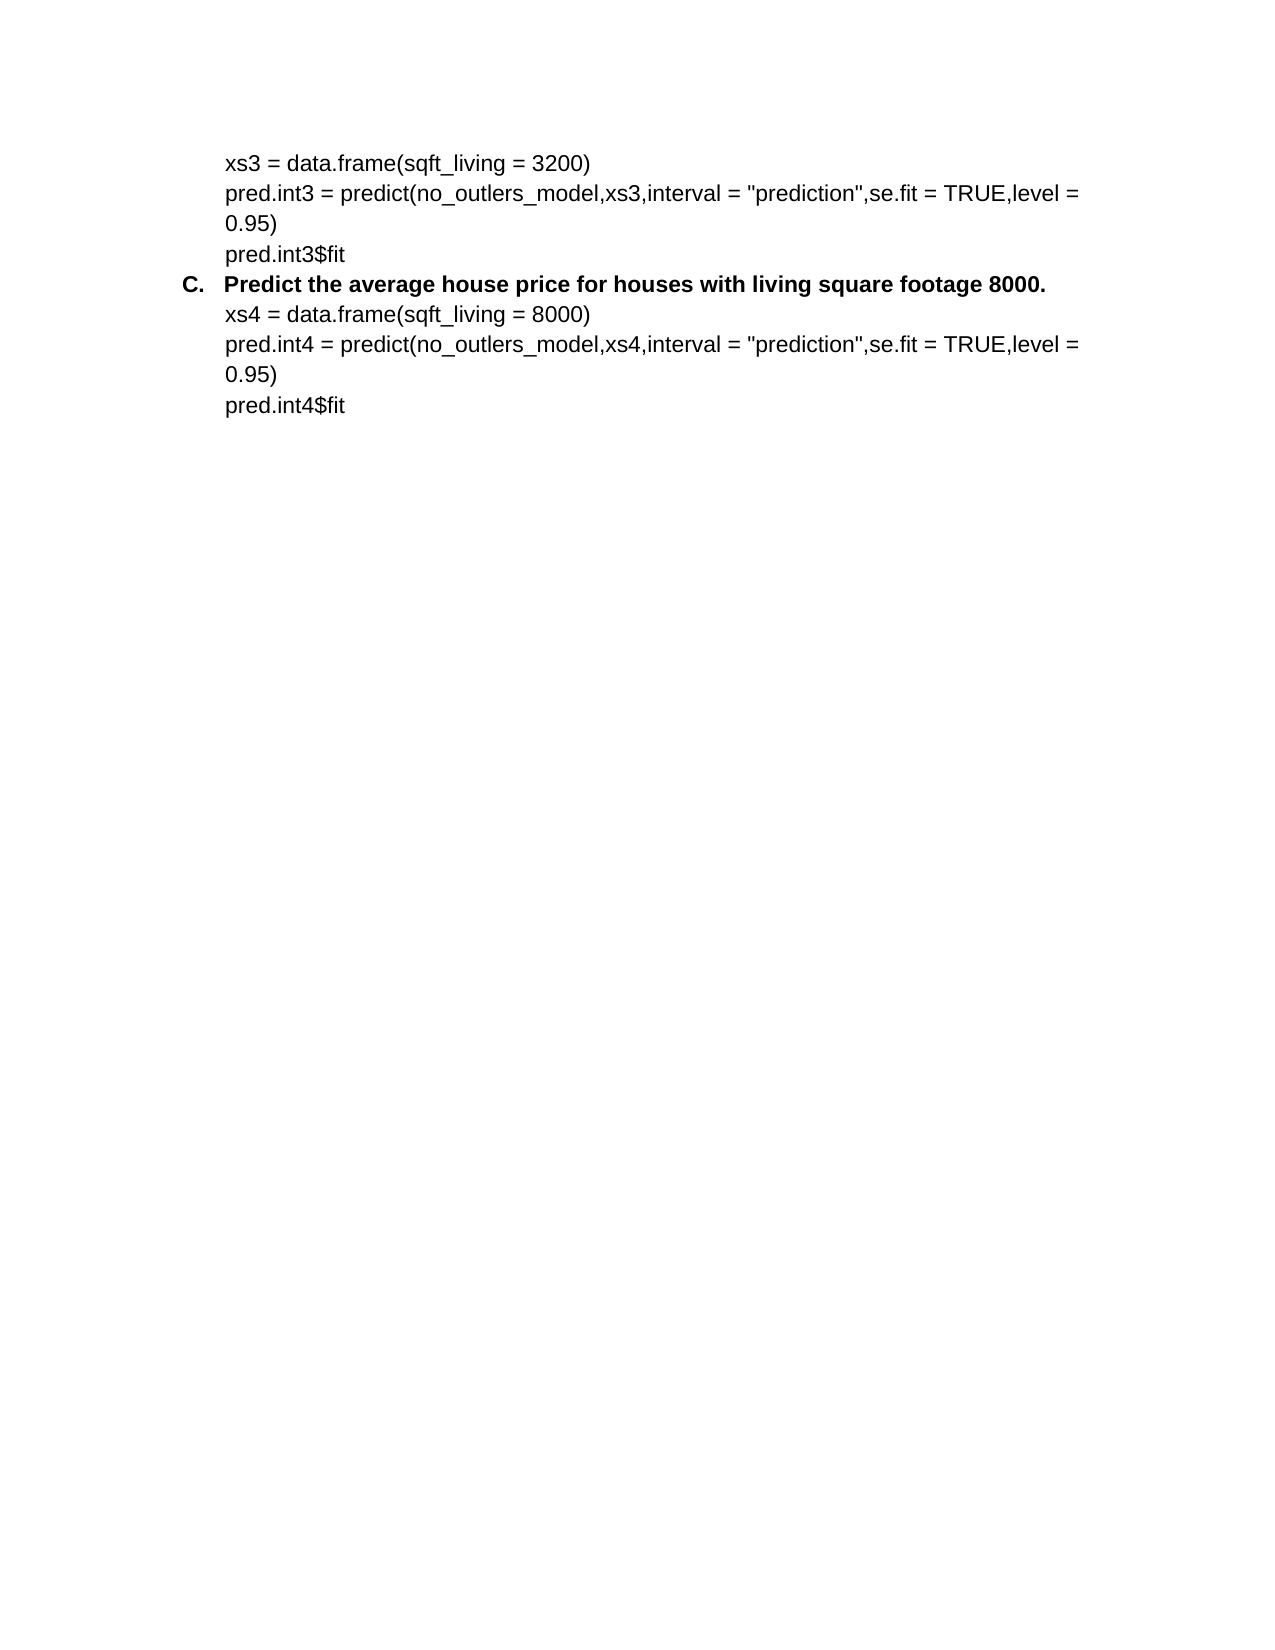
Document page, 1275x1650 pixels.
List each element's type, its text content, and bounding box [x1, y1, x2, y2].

list pred.int3 = predict(no_outlers_model,xs3,interval = "prediction",se.fit = TRUE,level = 0.95) [225, 180, 1125, 237]
list pred.int3$fit [225, 241, 1125, 267]
text pred.int4 = predict(no_outlers_model,xs4,interval = "prediction",se.fit = TRUE,level = 0.95) [225, 331, 1125, 388]
text xs4 = data.frame(sqft_living = 8000) [150, 301, 1125, 327]
text C. Predict the average house price for houses with living square footage 8000. [150, 271, 1125, 297]
text pred.int4$fit [225, 392, 1125, 418]
list xs3 = data.frame(sqft_living = 3200) [225, 150, 1125, 176]
